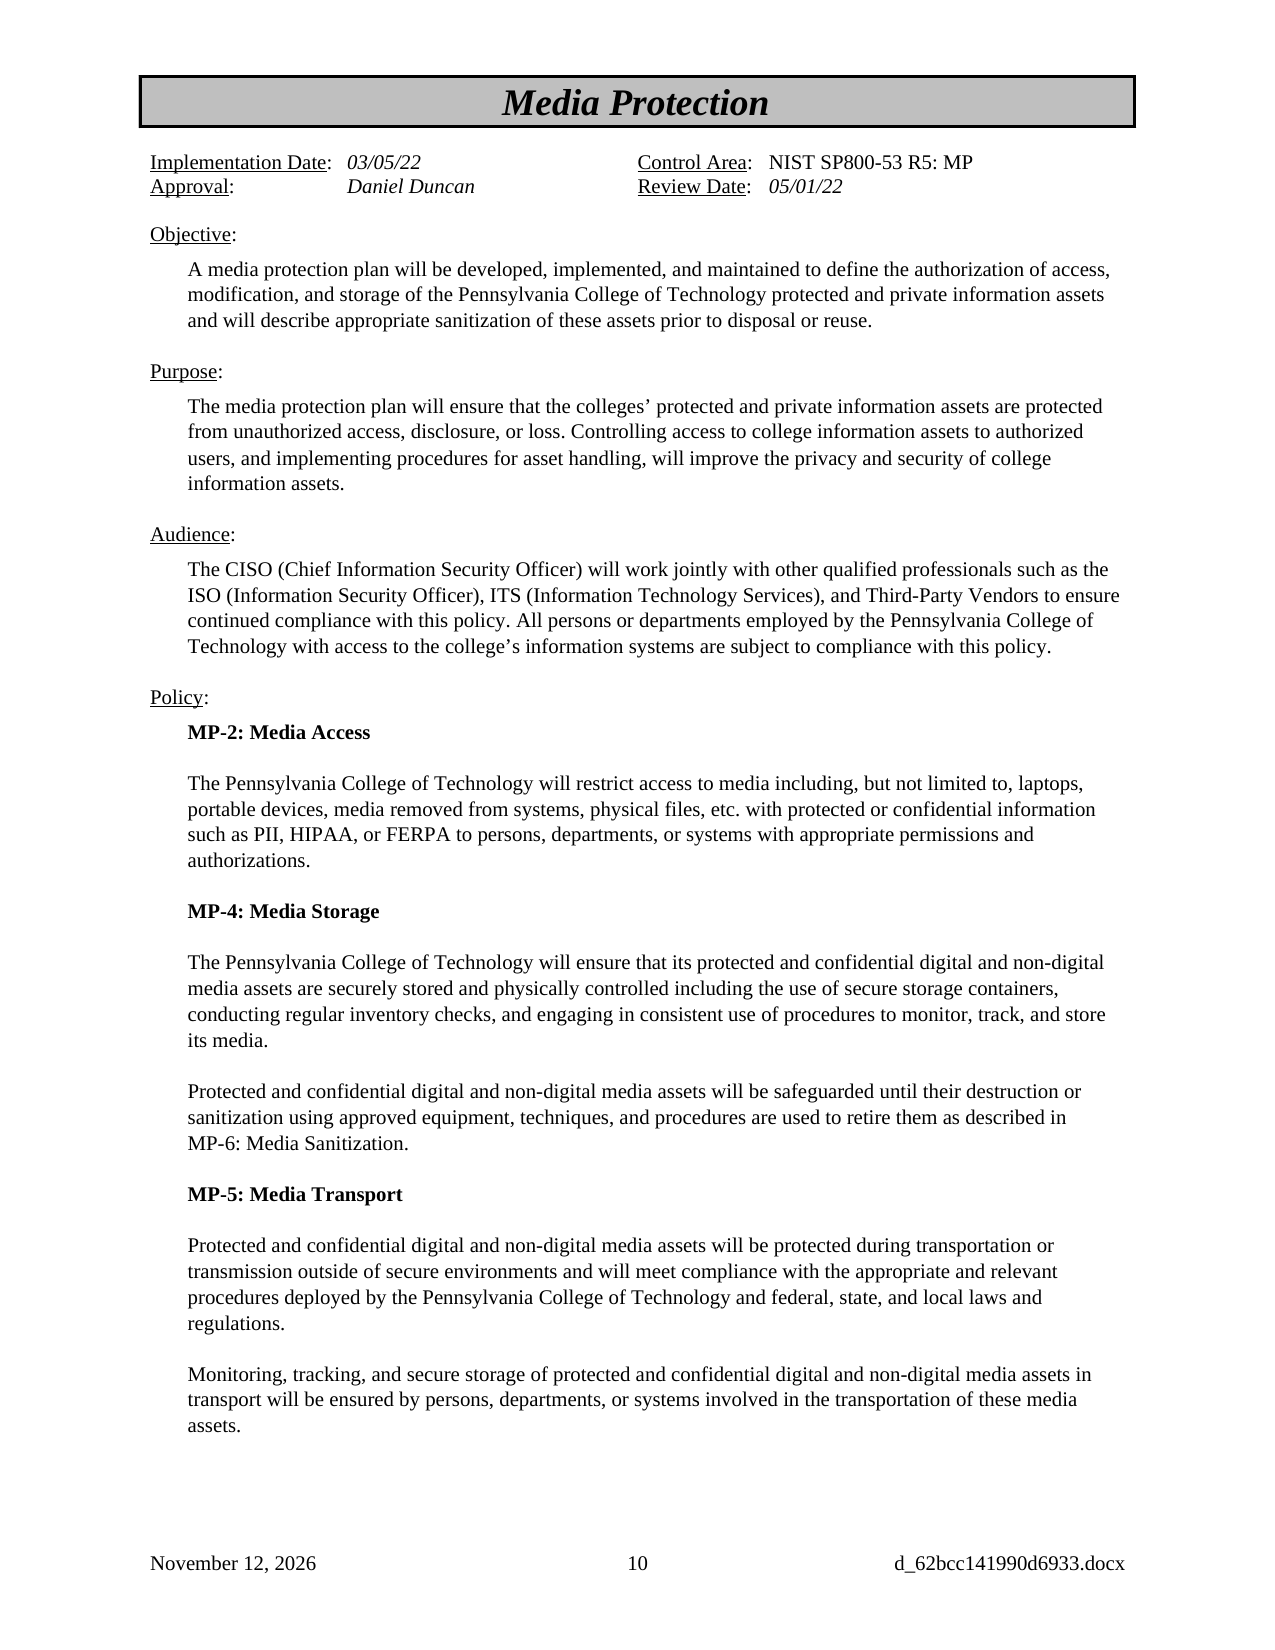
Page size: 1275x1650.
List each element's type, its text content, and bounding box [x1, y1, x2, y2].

text MP-4: Media Storage [187, 899, 1125, 923]
text Protected and confidential digital and non-digital media assets will be protected during transportation or transmission outside of secure environments and will meet compliance with the appropriate and relevant procedures deployed by the Pennsylvania College of Technology and federal, state, and local laws and regulations. [187, 1233, 1125, 1334]
text The media protection plan will ensure that the colleges’ protected and private information assets are protected from unauthorized access, disclosure, or loss. Controlling access to college information assets to authorized users, and implementing procedures for asset handling, will improve the privacy and security of college information assets. [187, 393, 1125, 495]
text The Pennsylvania College of Technology will restrict access to media including, but not limited to, laptops, portable devices, media removed from systems, physical files, etc. with protected or confidential information such as PII, HIPAA, or FERPA to persons, departments, or systems with appropriate permissions and authorizations. [187, 771, 1125, 872]
text Audience: [150, 522, 1125, 546]
text A media protection plan will be developed, implemented, and maintained to define the authorization of access, modification, and storage of the Pennsylvania College of Technology protected and private information assets and will describe appropriate sanitization of these assets prior to disposal or reuse. [187, 256, 1125, 332]
text MP-5: Media Transport [187, 1182, 1125, 1206]
text MP-2: Media Access [187, 719, 1125, 744]
text The Pennsylvania College of Technology will ensure that its protected and confidential digital and non-digital media assets are securely stored and physically controlled including the use of secure storage containers, conducting regular inventory checks, and engaging in consistent use of procedures to monitor, track, and store its media. [187, 950, 1125, 1052]
text Approval: Daniel Duncan Review Date: 05/01/22 [150, 174, 1125, 198]
text Purpose: [150, 359, 1125, 383]
text Implementation Date: 03/05/22 Control Area: NIST SP800-53 R5: MP [150, 150, 1125, 174]
text Policy: [150, 685, 1125, 709]
text Objective: [150, 222, 1125, 246]
text Protected and confidential digital and non-digital media assets will be safeguarded until their destruction or sanitization using approved equipment, techniques, and procedures are used to retire them as described in MP-6: Media Sanitization. [187, 1079, 1125, 1155]
text The CISO (Chief Information Security Officer) will work jointly with other qualified professionals such as the ISO (Information Security Officer), ITS (Information Technology Services), and Third-Party Vendors to ensure continued compliance with this policy. All persons or departments employed by the Pennsylvania College of Technology with access to the college’s information systems are subject to compliance with this policy. [187, 557, 1125, 658]
text Monitoring, tracking, and secure storage of protected and confidential digital and non-digital media assets in transport will be ensured by persons, departments, or systems involved in the transportation of these media assets. [187, 1361, 1125, 1437]
